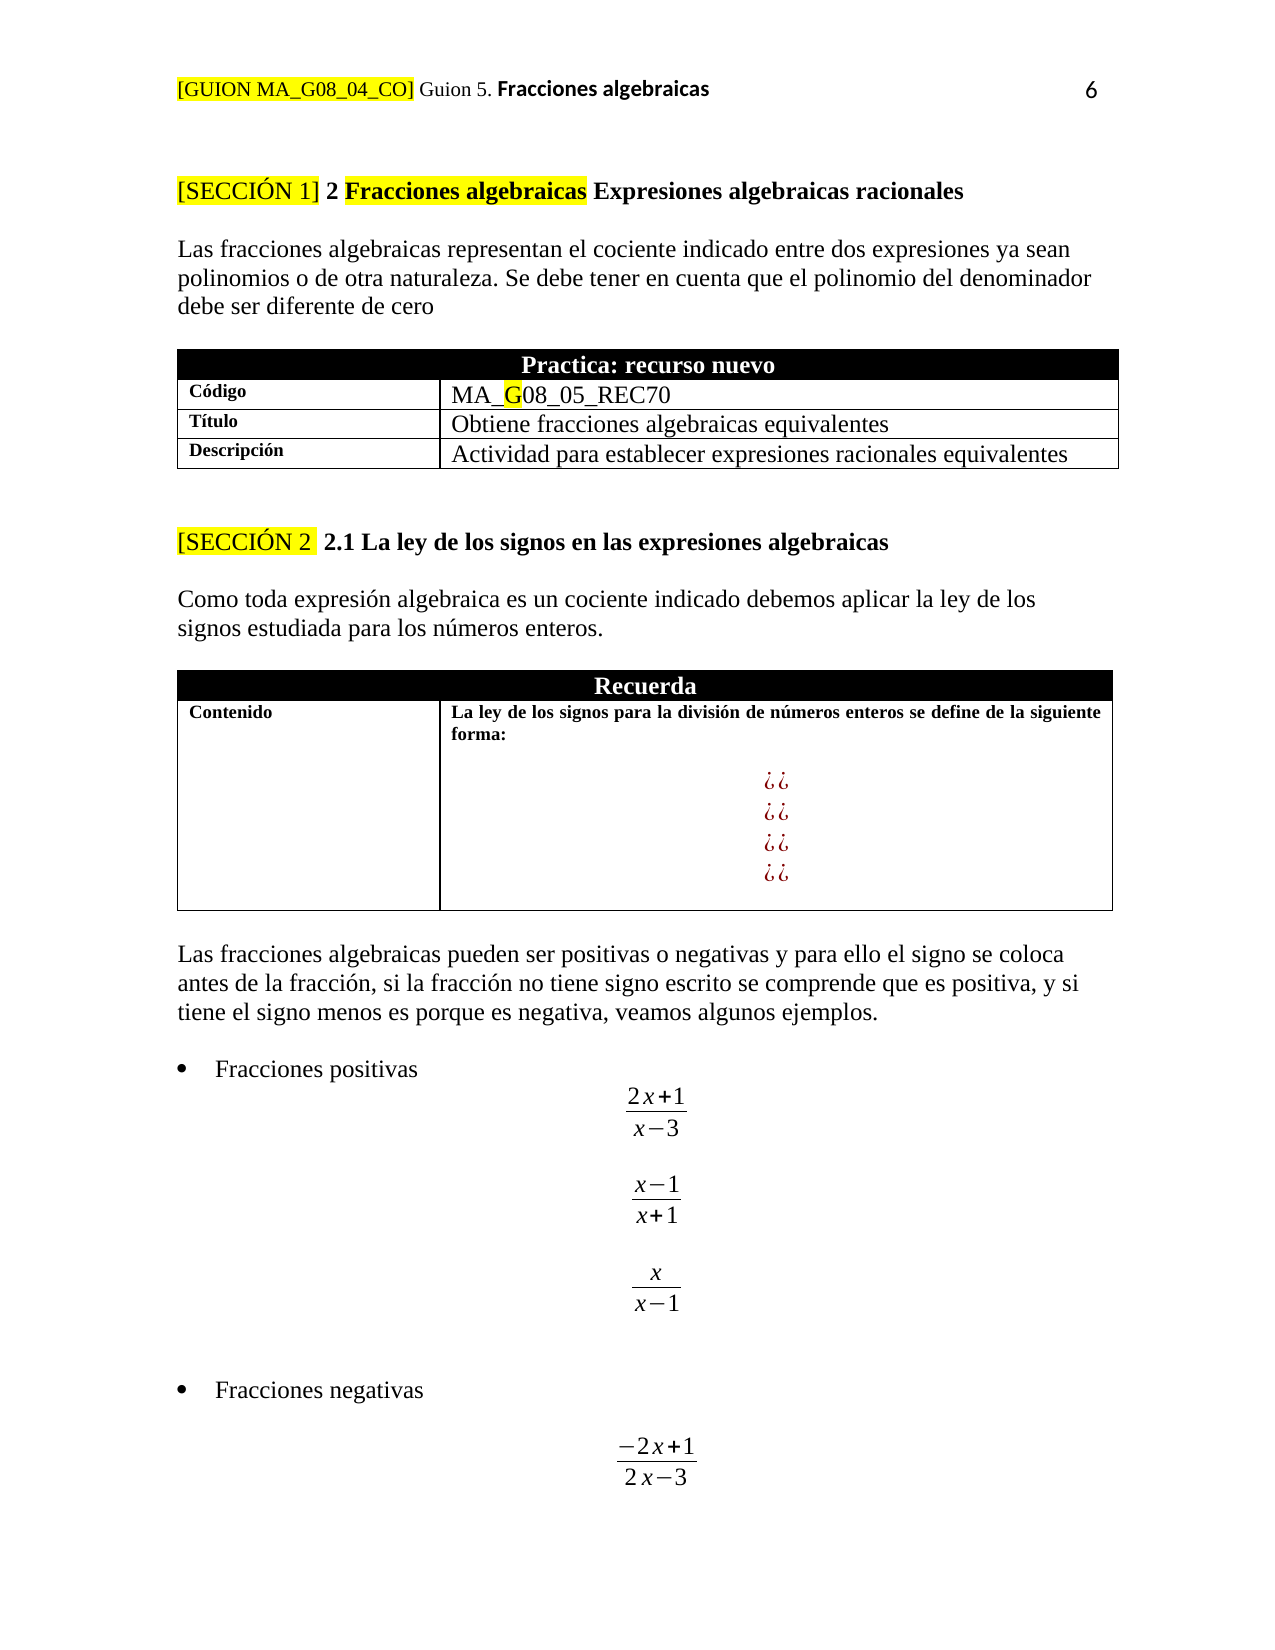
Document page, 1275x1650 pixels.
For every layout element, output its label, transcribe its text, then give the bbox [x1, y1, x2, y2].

table_cell La ley de los signos para la división de números enteros se define de la siguiente forma: [441, 701, 1112, 909]
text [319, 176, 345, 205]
table_header Recuerda [178, 671, 1112, 700]
table_cell Descripción [178, 439, 439, 468]
table_cell Obtiene fracciones algebraicas equivalentes [441, 410, 1118, 438]
table_header Practica: recurso nuevo [178, 350, 1118, 379]
text Las fracciones algebraicas pueden ser positivas o negativas y para ello el signo se coloca antes de la fracción, si la fracción no tiene signo escrito se comprende que es positiva, y si tiene el signo menos es porque es negativa, veamos algunos ejemplos. [177, 939, 1098, 1026]
list Fracciones positivas [177, 1054, 1098, 1083]
text [SECCIÓN 2 2.1 La ley de los signos en las expresiones algebraicas [317, 527, 1098, 555]
list Fracciones negativas [177, 1375, 1098, 1404]
text [SECCIÓN 1] 2 Fracciones algebraicas Expresiones algebraicas racionales [587, 176, 1098, 205]
table_cell Contenido [178, 701, 439, 909]
table_cell MA_G08_05_REC70 [441, 380, 504, 408]
text Como toda expresión algebraica es un cociente indicado debemos aplicar la ley de los signos estudiada para los números enteros. [177, 584, 1098, 642]
table_cell MA_G08_05_REC70 [522, 380, 1118, 408]
text Las fracciones algebraicas representan el cociente indicado entre dos expresiones ya sean polinomios o de otra naturaleza. Se debe tener en cuenta que el polinomio del denominador debe ser diferente de cero [177, 234, 1098, 320]
table_cell Título [178, 410, 439, 438]
table_cell Actividad para establecer expresiones racionales equivalentes [441, 439, 1118, 468]
table_cell Código [178, 380, 439, 408]
